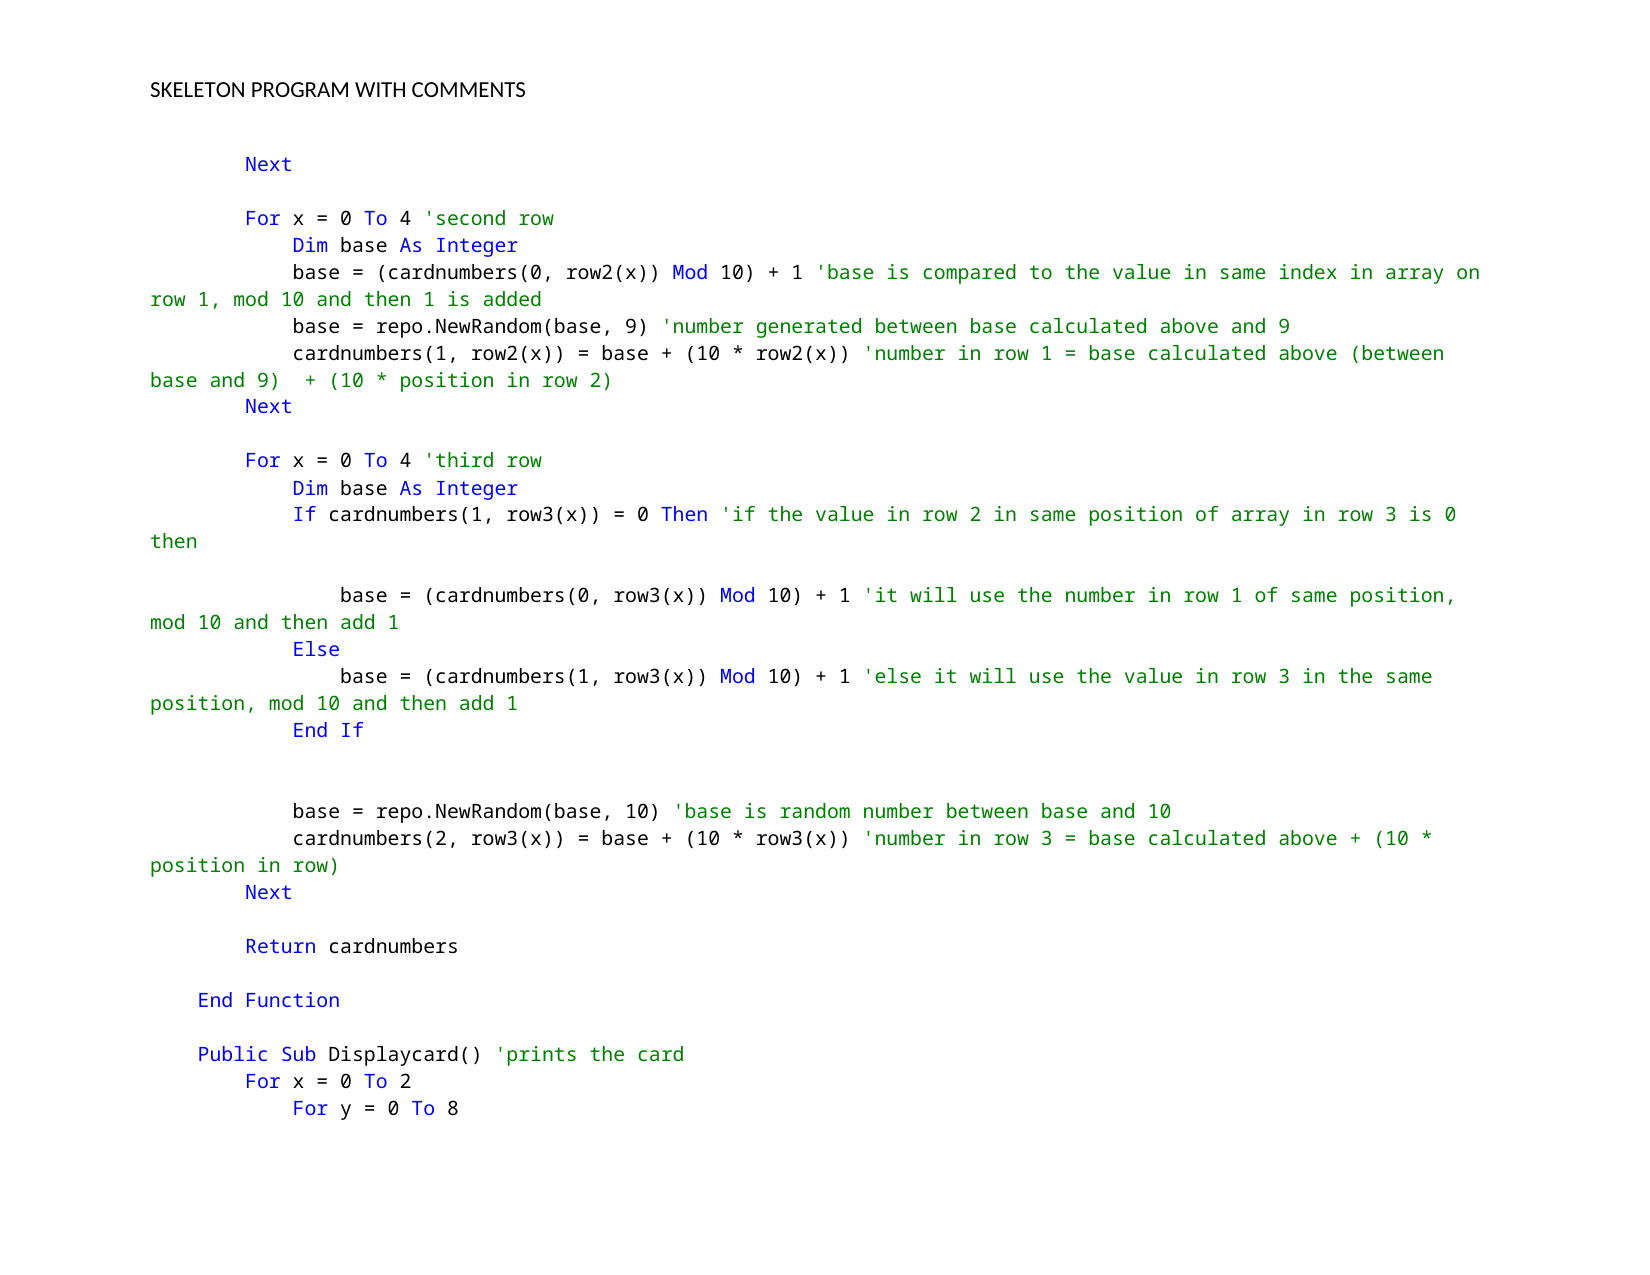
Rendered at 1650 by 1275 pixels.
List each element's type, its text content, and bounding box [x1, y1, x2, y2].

text For x = 0 To 4 'second row [150, 204, 1500, 231]
text Next [150, 150, 1500, 177]
text Next [150, 878, 1500, 905]
text cardnumbers(1, row2(x)) = base + (10 * row2(x)) 'number in row 1 = base calculated above (between base and 9) + (10 * position in row 2) [150, 339, 1500, 393]
text End If [150, 717, 1500, 743]
text Public Sub Displaycard() 'prints the card [150, 1040, 1500, 1067]
text Dim base As Integer [150, 474, 1500, 501]
text End Function [150, 986, 1500, 1013]
text Return cardnumbers [150, 932, 1500, 959]
text base = (cardnumbers(0, row2(x)) Mod 10) + 1 'base is compared to the value in same index in array on row 1, mod 10 and then 1 is added [150, 258, 1500, 312]
text For x = 0 To 4 'third row [150, 447, 1500, 474]
text base = repo.NewRandom(base, 9) 'number generated between base calculated above and 9 [150, 312, 1500, 339]
text Next [150, 393, 1500, 420]
text cardnumbers(2, row3(x)) = base + (10 * row3(x)) 'number in row 3 = base calculated above + (10 * position in row) [150, 824, 1500, 878]
text For y = 0 To 8 [150, 1094, 1500, 1121]
text Dim base As Integer [150, 231, 1500, 258]
text base = repo.NewRandom(base, 10) 'base is random number between base and 10 [150, 797, 1500, 824]
text For x = 0 To 2 [150, 1067, 1500, 1094]
text base = (cardnumbers(1, row3(x)) Mod 10) + 1 'else it will use the value in row 3 in the same position, mod 10 and then add 1 [150, 663, 1500, 717]
text base = (cardnumbers(0, row3(x)) Mod 10) + 1 'it will use the number in row 1 of same position, mod 10 and then add 1 [150, 582, 1500, 636]
text If cardnumbers(1, row3(x)) = 0 Then 'if the value in row 2 in same position of array in row 3 is 0 then [150, 501, 1500, 555]
text Else [150, 636, 1500, 663]
